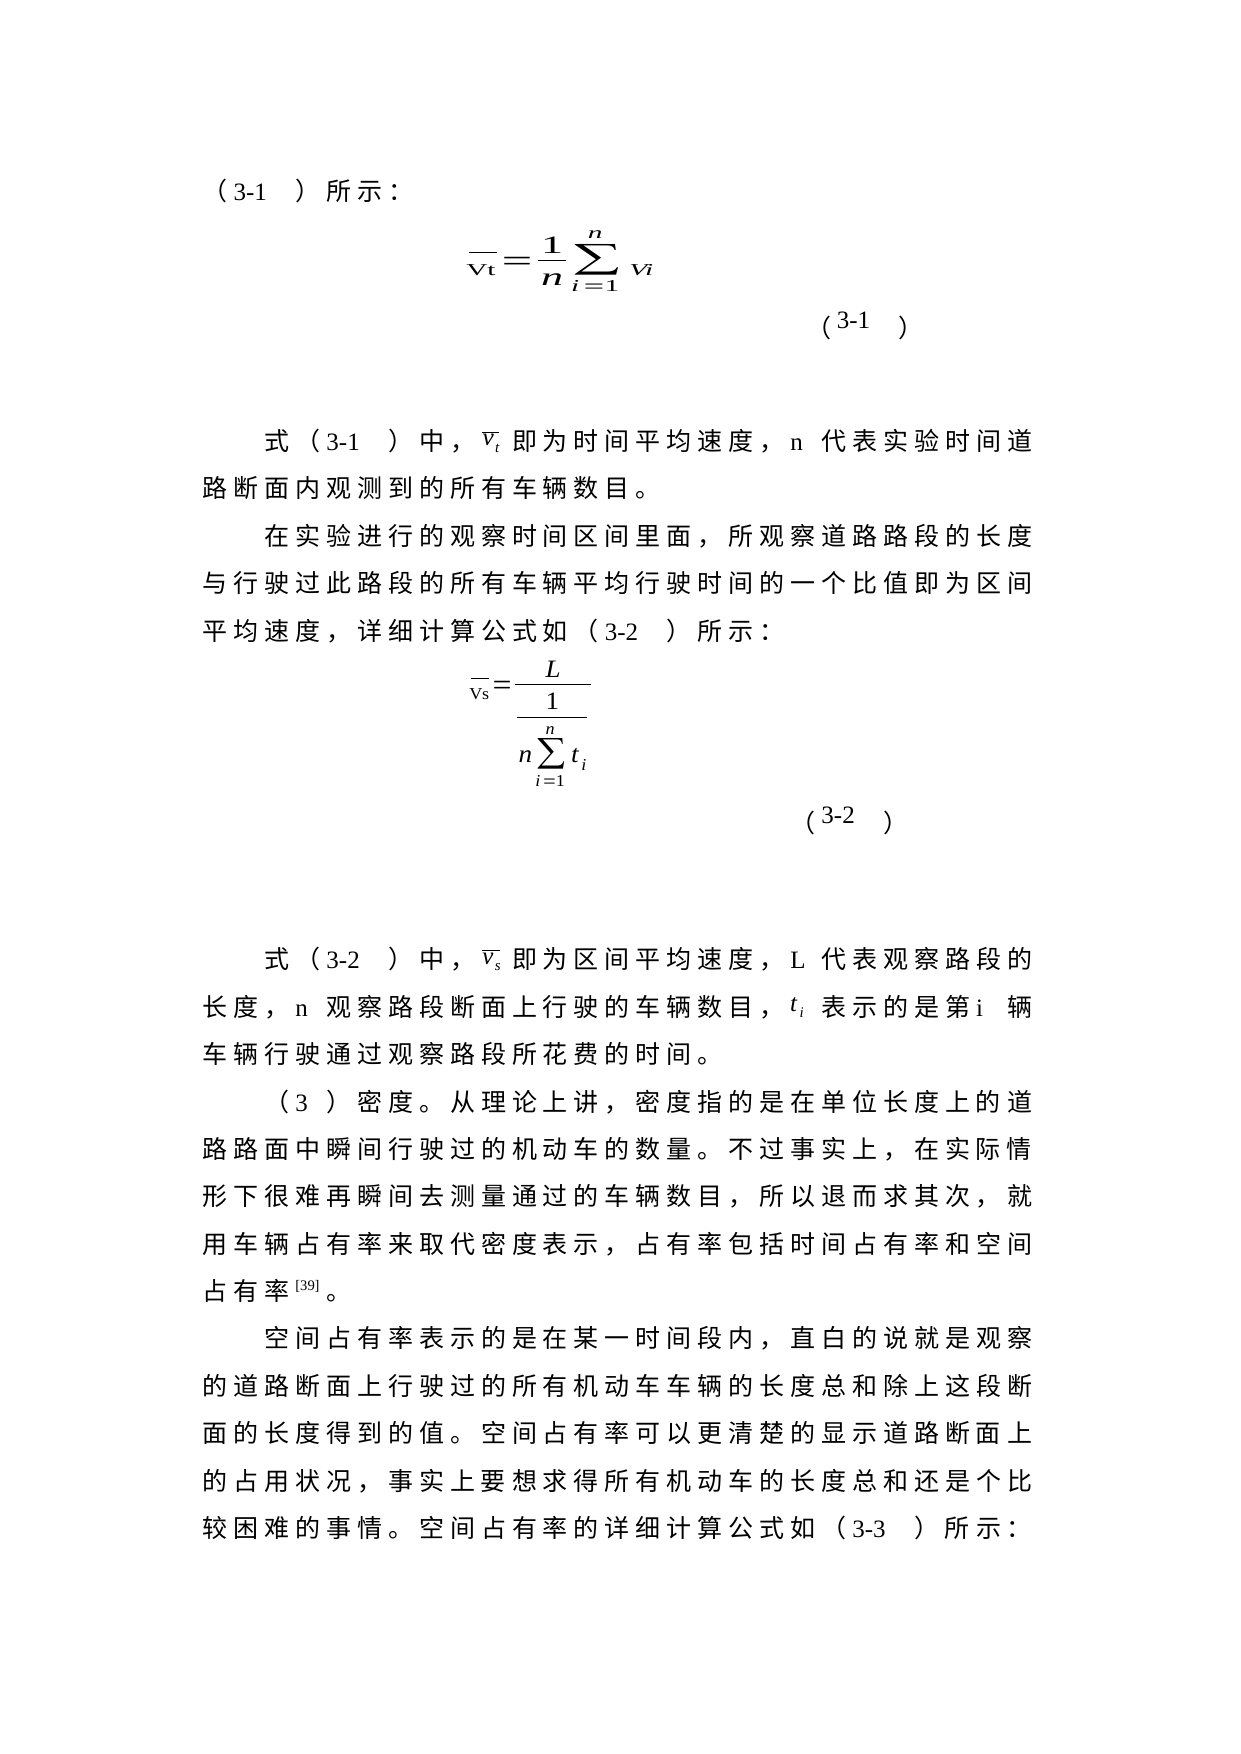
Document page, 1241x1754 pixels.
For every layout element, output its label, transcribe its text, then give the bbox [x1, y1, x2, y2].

text 空间占有率表示的是在某一时间段内，直白的说就是观察的道路断面上行驶过的所有机动车车辆的长度总和除上这段断面的长度得到的值。空间占有率可以更清楚的显示道路断面上的占用状况，事实上要想求得所有机动车的长度总和还是个比较困难的事情。空间占有率的详细计算公式如（3-3）所示： [202, 1313, 1038, 1550]
text （3）密度。从理论上讲，密度指的是在单位长度上的道路路面中瞬间行驶过的机动车的数量。不过事实上，在实际情形下很难再瞬间去测量通过的车辆数目，所以退而求其次，就用车辆占有率来取代密度表示，占有率包括时间占有率和空间占有率[39]。 [202, 1076, 1038, 1313]
text 在实验进行的观察时间区间里面，所观察道路路段的长度与行驶过此路段的所有车辆平均行驶时间的一个比值即为区间平均速度，详细计算公式如（3-2）所示： [202, 511, 1038, 653]
text 式（3-1）中，即为时间平均速度，n代表实验时间道路断面内观测到的所有车辆数目。 [202, 416, 1038, 511]
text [202, 166, 1038, 213]
text （3-1） [202, 213, 1038, 356]
text 式（3-2）中，即为区间平均速度，L代表观察路段的长度，n观察路段断面上行驶的车辆数目，表示的是第i辆车辆行驶通过观察路段所花费的时间。 [202, 934, 1038, 1076]
text （3-2） [202, 653, 1038, 843]
